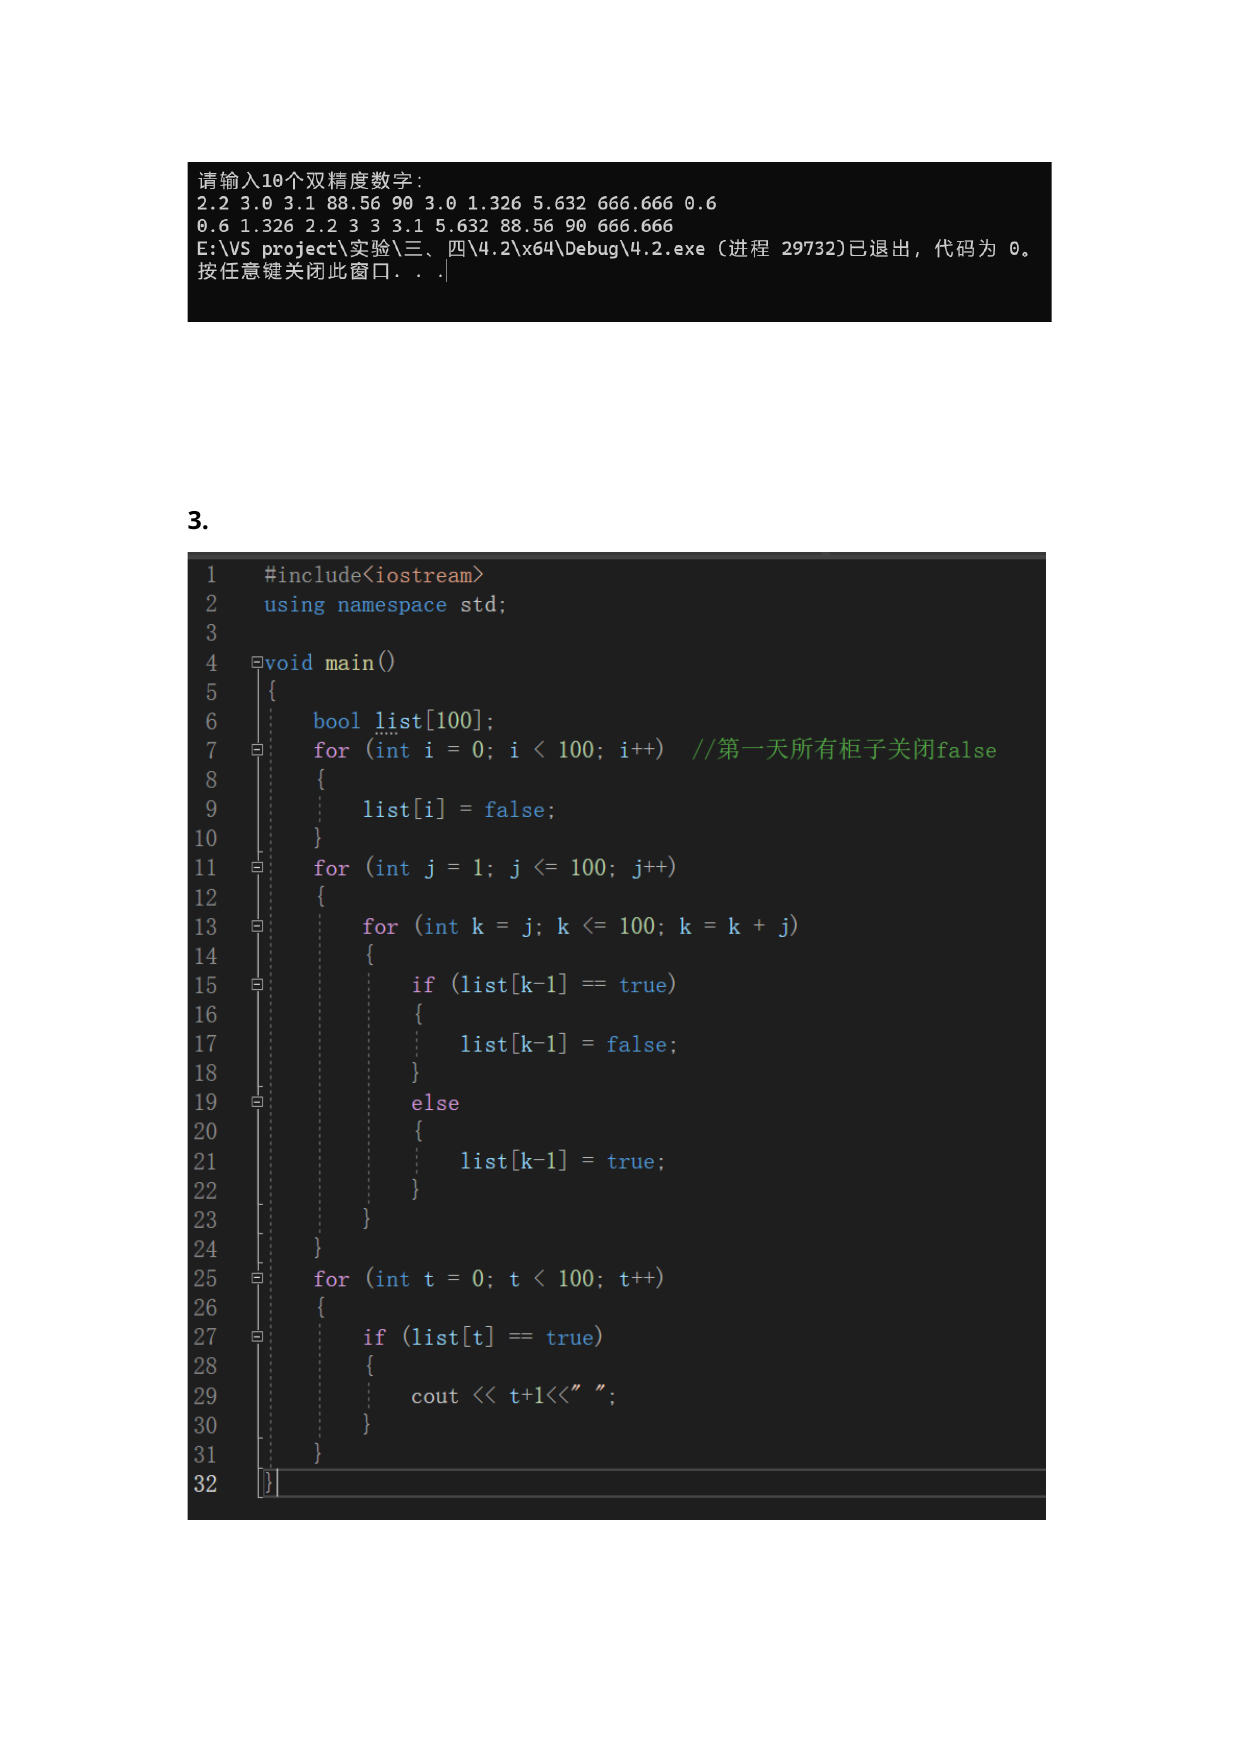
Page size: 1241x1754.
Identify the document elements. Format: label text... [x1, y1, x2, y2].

text 3. [187, 487, 1053, 552]
picture [187, 552, 1046, 1520]
picture [187, 162, 1052, 322]
